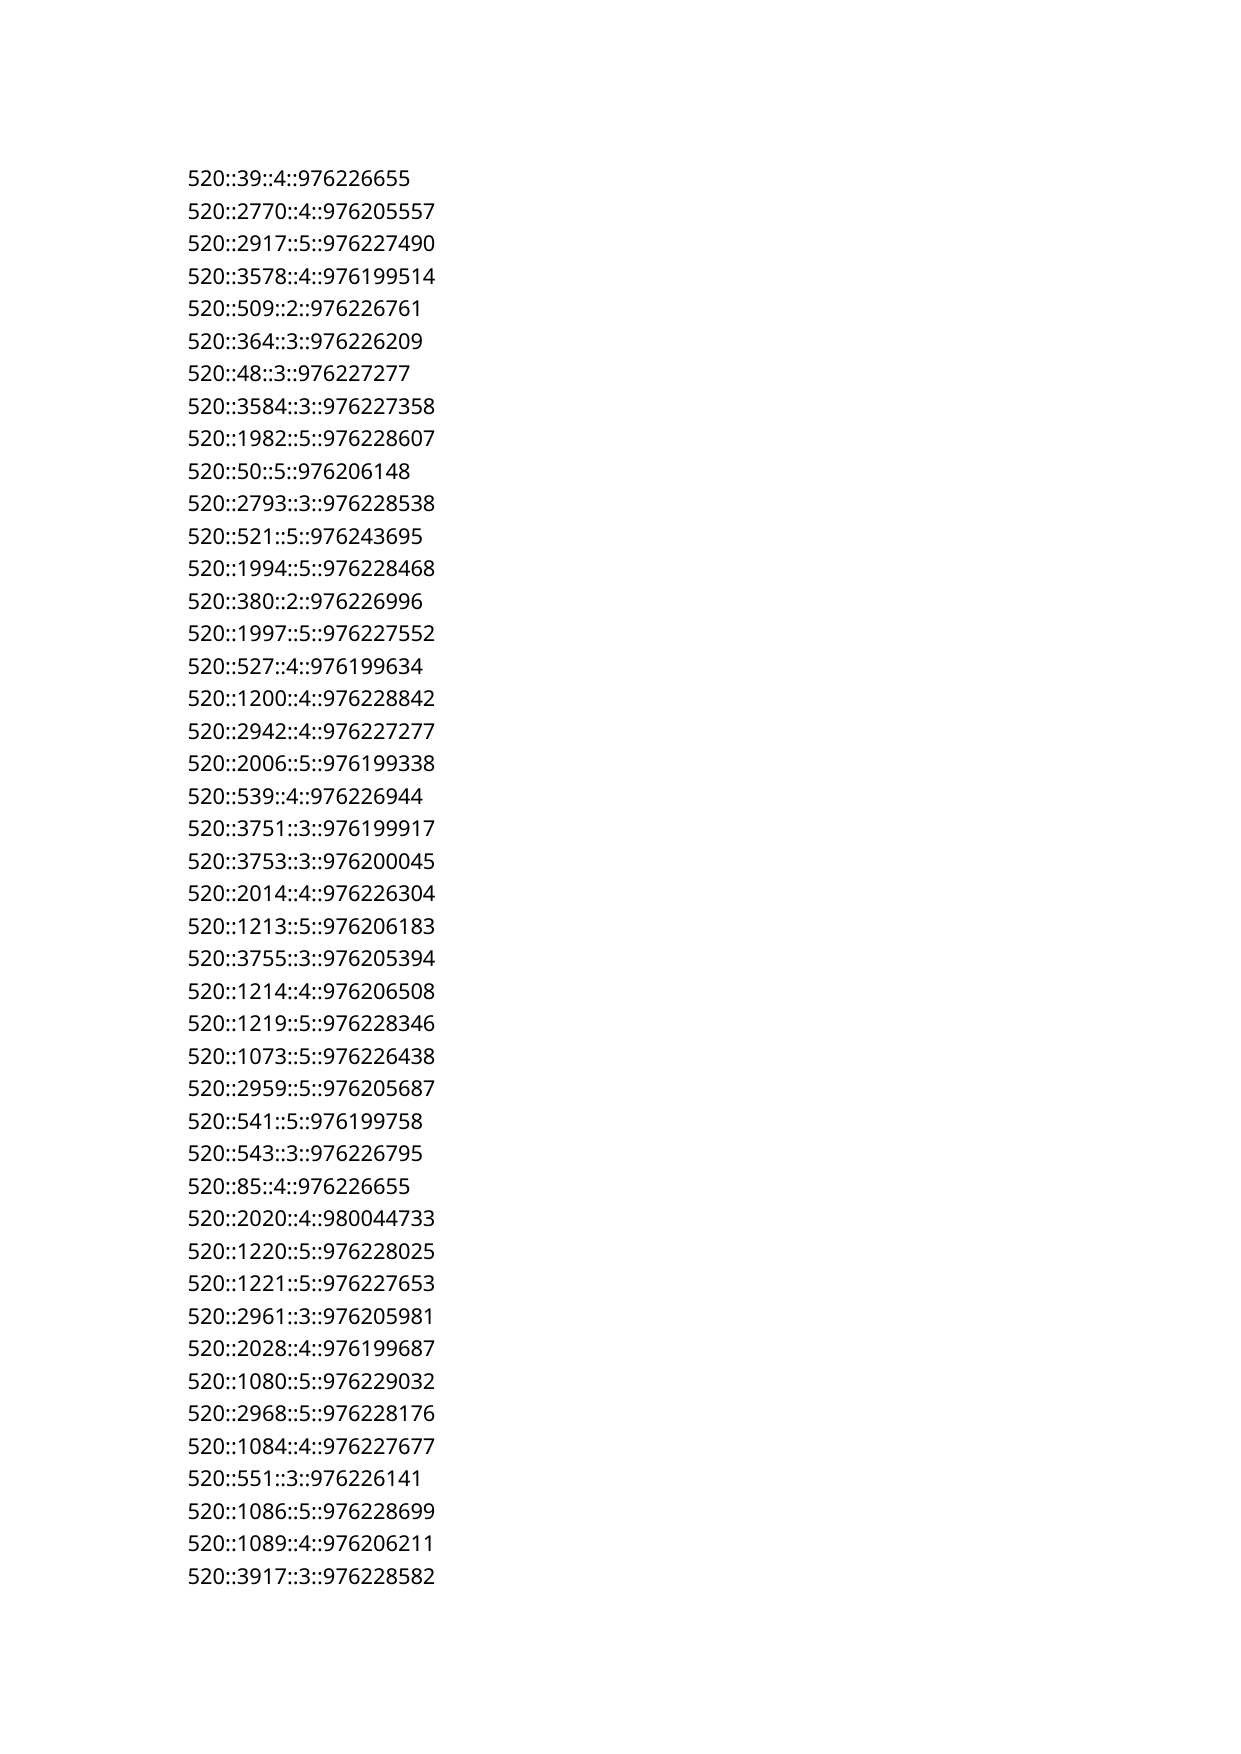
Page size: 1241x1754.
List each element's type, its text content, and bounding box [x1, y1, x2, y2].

text 520::3751::3::976199917 [187, 812, 1053, 844]
text 520::1219::5::976228346 [187, 1007, 1053, 1039]
text 520::1084::4::976227677 [187, 1429, 1053, 1462]
text 520::541::5::976199758 [187, 1104, 1053, 1137]
text 520::1089::4::976206211 [187, 1527, 1053, 1559]
text 520::1221::5::976227653 [187, 1267, 1053, 1299]
text 520::1080::5::976229032 [187, 1364, 1053, 1397]
text 520::48::3::976227277 [187, 357, 1053, 389]
text 520::3584::3::976227358 [187, 389, 1053, 422]
text 520::2961::3::976205981 [187, 1299, 1053, 1332]
text 520::2014::4::976226304 [187, 877, 1053, 909]
text 520::3578::4::976199514 [187, 259, 1053, 292]
text 520::1997::5::976227552 [187, 617, 1053, 649]
text 520::521::5::976243695 [187, 519, 1053, 552]
text 520::380::2::976226996 [187, 584, 1053, 617]
text 520::3753::3::976200045 [187, 844, 1053, 877]
text 520::527::4::976199634 [187, 649, 1053, 682]
text 520::543::3::976226795 [187, 1137, 1053, 1169]
text 520::2793::3::976228538 [187, 487, 1053, 519]
text 520::364::3::976226209 [187, 324, 1053, 357]
text 520::50::5::976206148 [187, 454, 1053, 487]
text 520::3755::3::976205394 [187, 942, 1053, 974]
text 520::2770::4::976205557 [187, 194, 1053, 227]
text 520::85::4::976226655 [187, 1169, 1053, 1202]
text 520::539::4::976226944 [187, 779, 1053, 812]
text 520::2028::4::976199687 [187, 1332, 1053, 1364]
text 520::2006::5::976199338 [187, 747, 1053, 779]
text 520::1220::5::976228025 [187, 1234, 1053, 1267]
text 520::509::2::976226761 [187, 292, 1053, 324]
text 520::2968::5::976228176 [187, 1397, 1053, 1429]
text 520::1994::5::976228468 [187, 552, 1053, 584]
text 520::1214::4::976206508 [187, 974, 1053, 1007]
text 520::1086::5::976228699 [187, 1494, 1053, 1527]
text 520::3917::3::976228582 [187, 1559, 1053, 1592]
text 520::2917::5::976227490 [187, 227, 1053, 259]
text 520::1982::5::976228607 [187, 422, 1053, 454]
text 520::551::3::976226141 [187, 1462, 1053, 1494]
text 520::2942::4::976227277 [187, 714, 1053, 747]
text 520::2020::4::980044733 [187, 1202, 1053, 1234]
text 520::2959::5::976205687 [187, 1072, 1053, 1104]
text 520::1073::5::976226438 [187, 1039, 1053, 1072]
text 520::1213::5::976206183 [187, 909, 1053, 942]
text 520::39::4::976226655 [187, 162, 1053, 194]
text 520::1200::4::976228842 [187, 682, 1053, 714]
